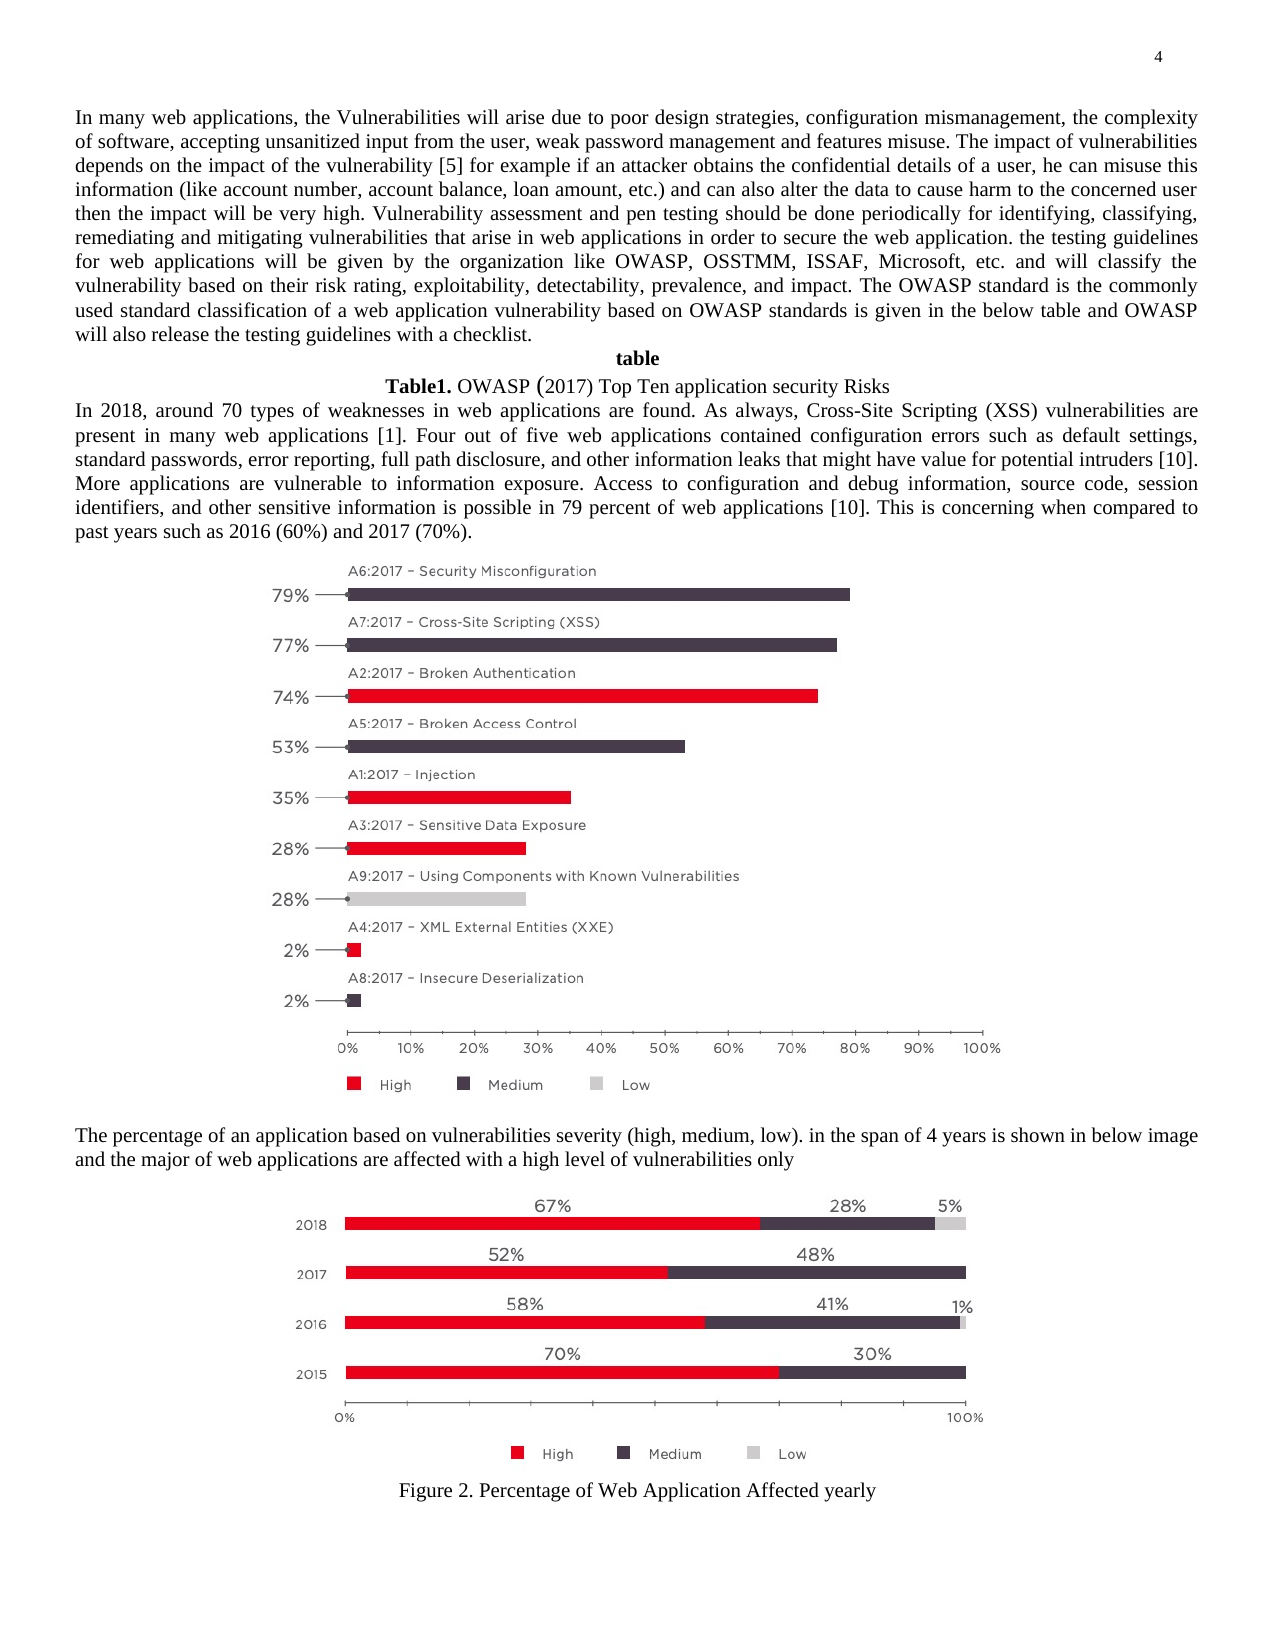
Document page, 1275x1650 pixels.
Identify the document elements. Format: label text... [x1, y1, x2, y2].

text table [75, 346, 1200, 370]
text Figure 2. Percentage of Web Application Affected yearly [75, 1478, 1200, 1502]
text Table1. OWASP (2017) Top Ten application security Risks [75, 370, 1200, 398]
text In many web applications, the Vulnerabilities will arise due to poor design strategies, configuration mismanagement, the complexity of software, accepting unsanitized input from the user, weak password management and features misuse. The impact of vulnerabilities depends on the impact of the vulnerability [5] for example if an attacker obtains the confidential details of a user, he can misuse this information (like account number, account balance, loan amount, etc.) and can also alter the data to cause harm to the concerned user then the impact will be very high. Vulnerability assessment and pen testing should be done periodically for identifying, classifying, remediating and mitigating vulnerabilities that arise in web applications in order to secure the web application. the testing guidelines for web applications will be given by the organization like OWASP, OSSTMM, ISSAF, Microsoft, etc. and will classify the vulnerability based on their risk rating, exploitability, detectability, prevalence, and impact. The OWASP standard is the commonly used standard classification of a web application vulnerability based on OWASP standards is given in the below table and OWASP will also release the testing guidelines with a checklist. [75, 105, 1200, 346]
picture [243, 542, 1032, 1123]
picture [270, 1171, 1005, 1479]
text The percentage of an application based on vulnerabilities severity (high, medium, low). in the span of 4 years is shown in below image and the major of web applications are affected with a high level of vulnerabilities only [75, 1123, 1200, 1171]
text In 2018, around 70 types of weaknesses in web applications are found. As always, Cross-Site Scripting (XSS) vulnerabilities are present in many web applications [1]. Four out of five web applications contained configuration errors such as default settings, standard passwords, error reporting, full path disclosure, and other information leaks that might have value for potential intruders [10]. More applications are vulnerable to information exposure. Access to configuration and debug information, source code, session identifiers, and other sensitive information is possible in 79 percent of web applications [10]. This is concerning when compared to past years such as 2016 (60%) and 2017 (70%). [75, 398, 1200, 543]
